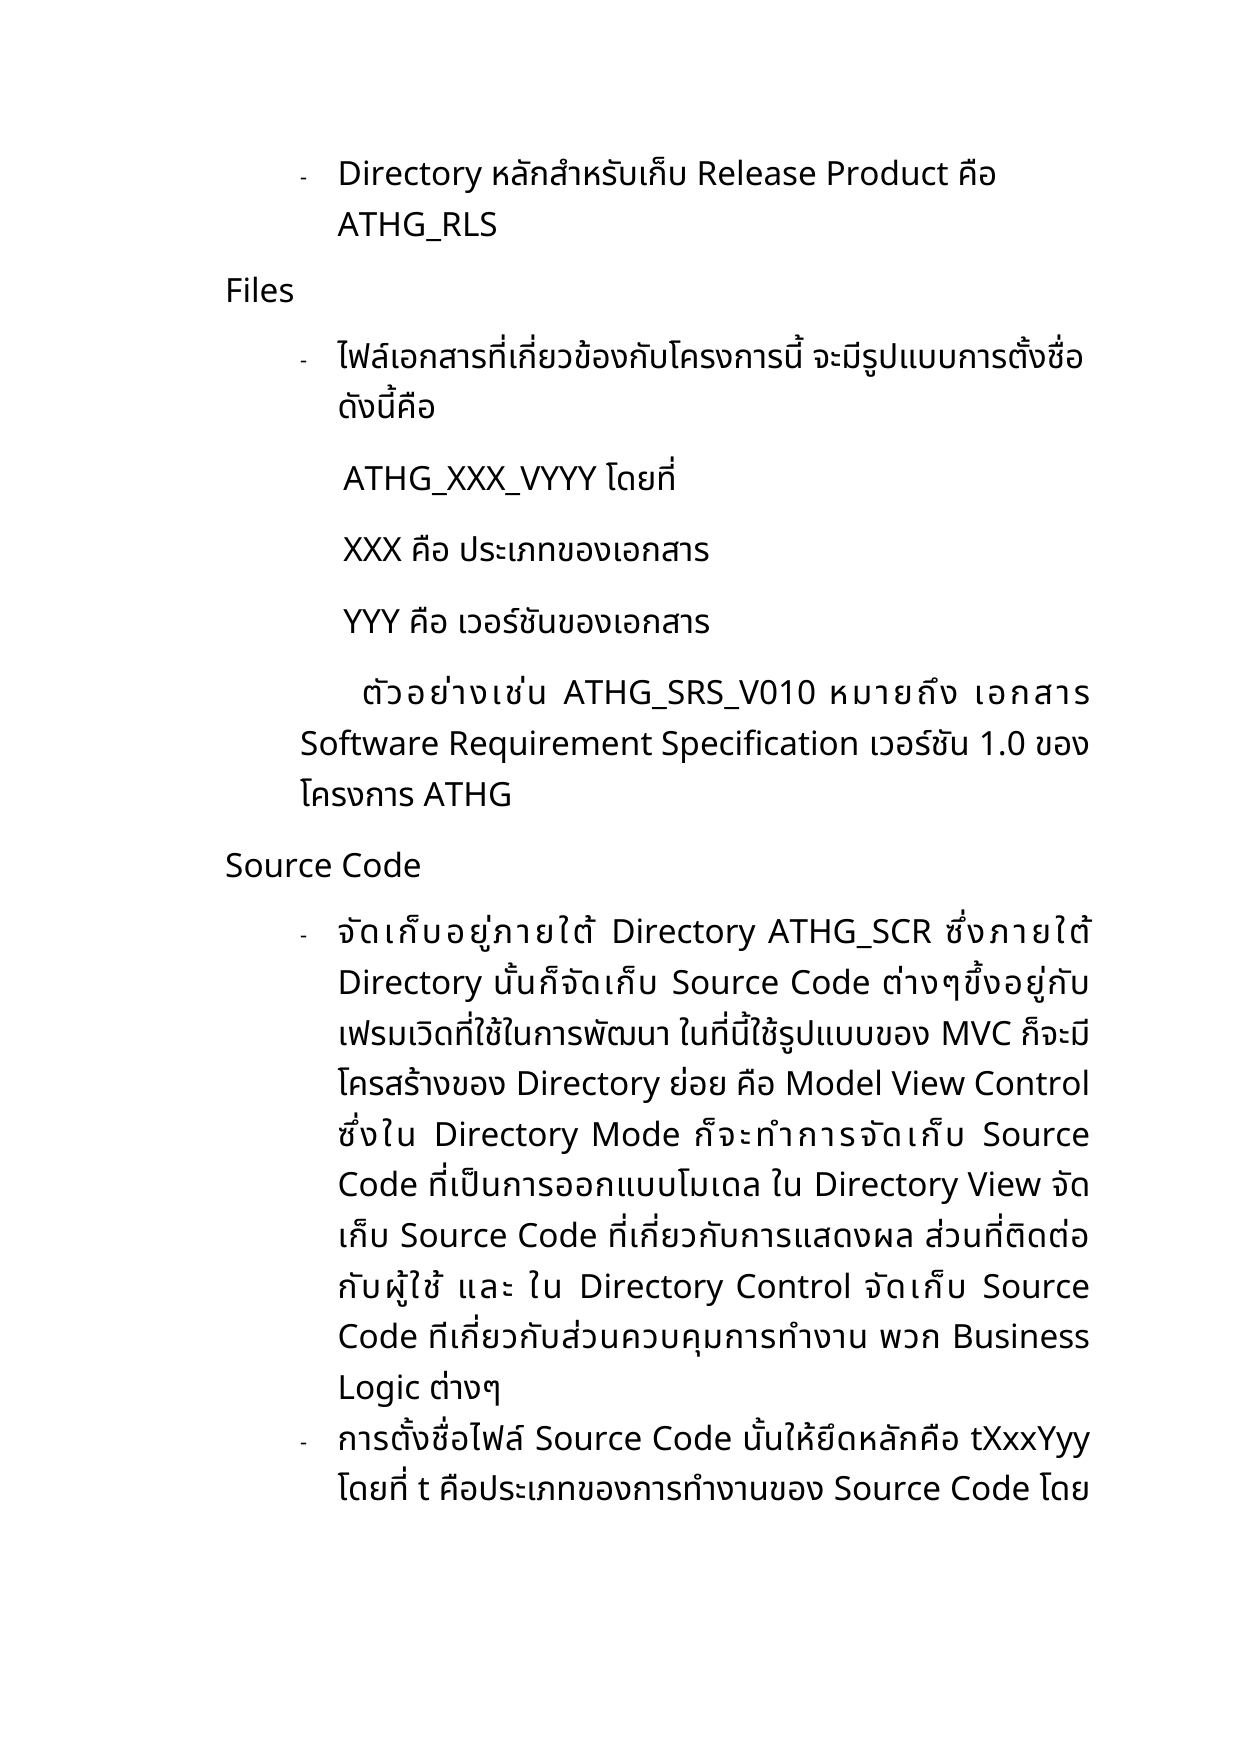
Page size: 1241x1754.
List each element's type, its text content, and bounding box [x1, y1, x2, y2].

text ATHG_XXX_VYYY โดยที่ [300, 455, 1090, 505]
text XXX คือ ประเภทของเอกสาร [300, 526, 1090, 577]
text Files [150, 267, 1090, 312]
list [300, 1414, 1090, 1516]
text ตัวอย่างเช่น ATHG_SRS_V010 หมายถึง เอกสาร Software Requirement Specification เวอร์ชัน 1.0 ของโครงการ ATHG [300, 669, 1090, 821]
text YYY คือ เวอร์ชันของเอกสาร [300, 598, 1090, 648]
list ไฟล์เอกสารที่เกี่ยวข้องกับโครงการนี้ จะมีรูปแบบการตั้งชื่อดังนี้คือ [300, 333, 1090, 434]
text Source Code [225, 842, 1090, 887]
list Directory หลักสำหรับเก็บ Release Product คือ ATHG_RLS [300, 150, 1090, 246]
list จัดเก็บอยู่ภายใต้ Directory ATHG_SCR ซึ่งภายใต้ Directory นั้นก็จัดเก็บ Source Code ต่างๆขึ้งอยู่กับเฟรมเวิดที่ใช้ในการพัฒนา ในที่นี้ใช้รูปแบบของ MVC ก็จะมีโครสร้างของ Directory ย่อย คือ Model View Control ซึ่งใน Directory Mode ก็จะทำการจัดเก็บ Source Code ที่เป็นการออกแบบโมเดล ใน Directory View จัดเก็บ Source Code ที่เกี่ยวกับการแสดงผล ส่วนที่ติดต่อกับผู้ใช้ และ ใน Directory Control จัดเก็บ Source Code ทีเกี่ยวกับส่วนควบคุมการทำงาน พวก Business Logic ต่างๆ [300, 908, 1090, 1414]
